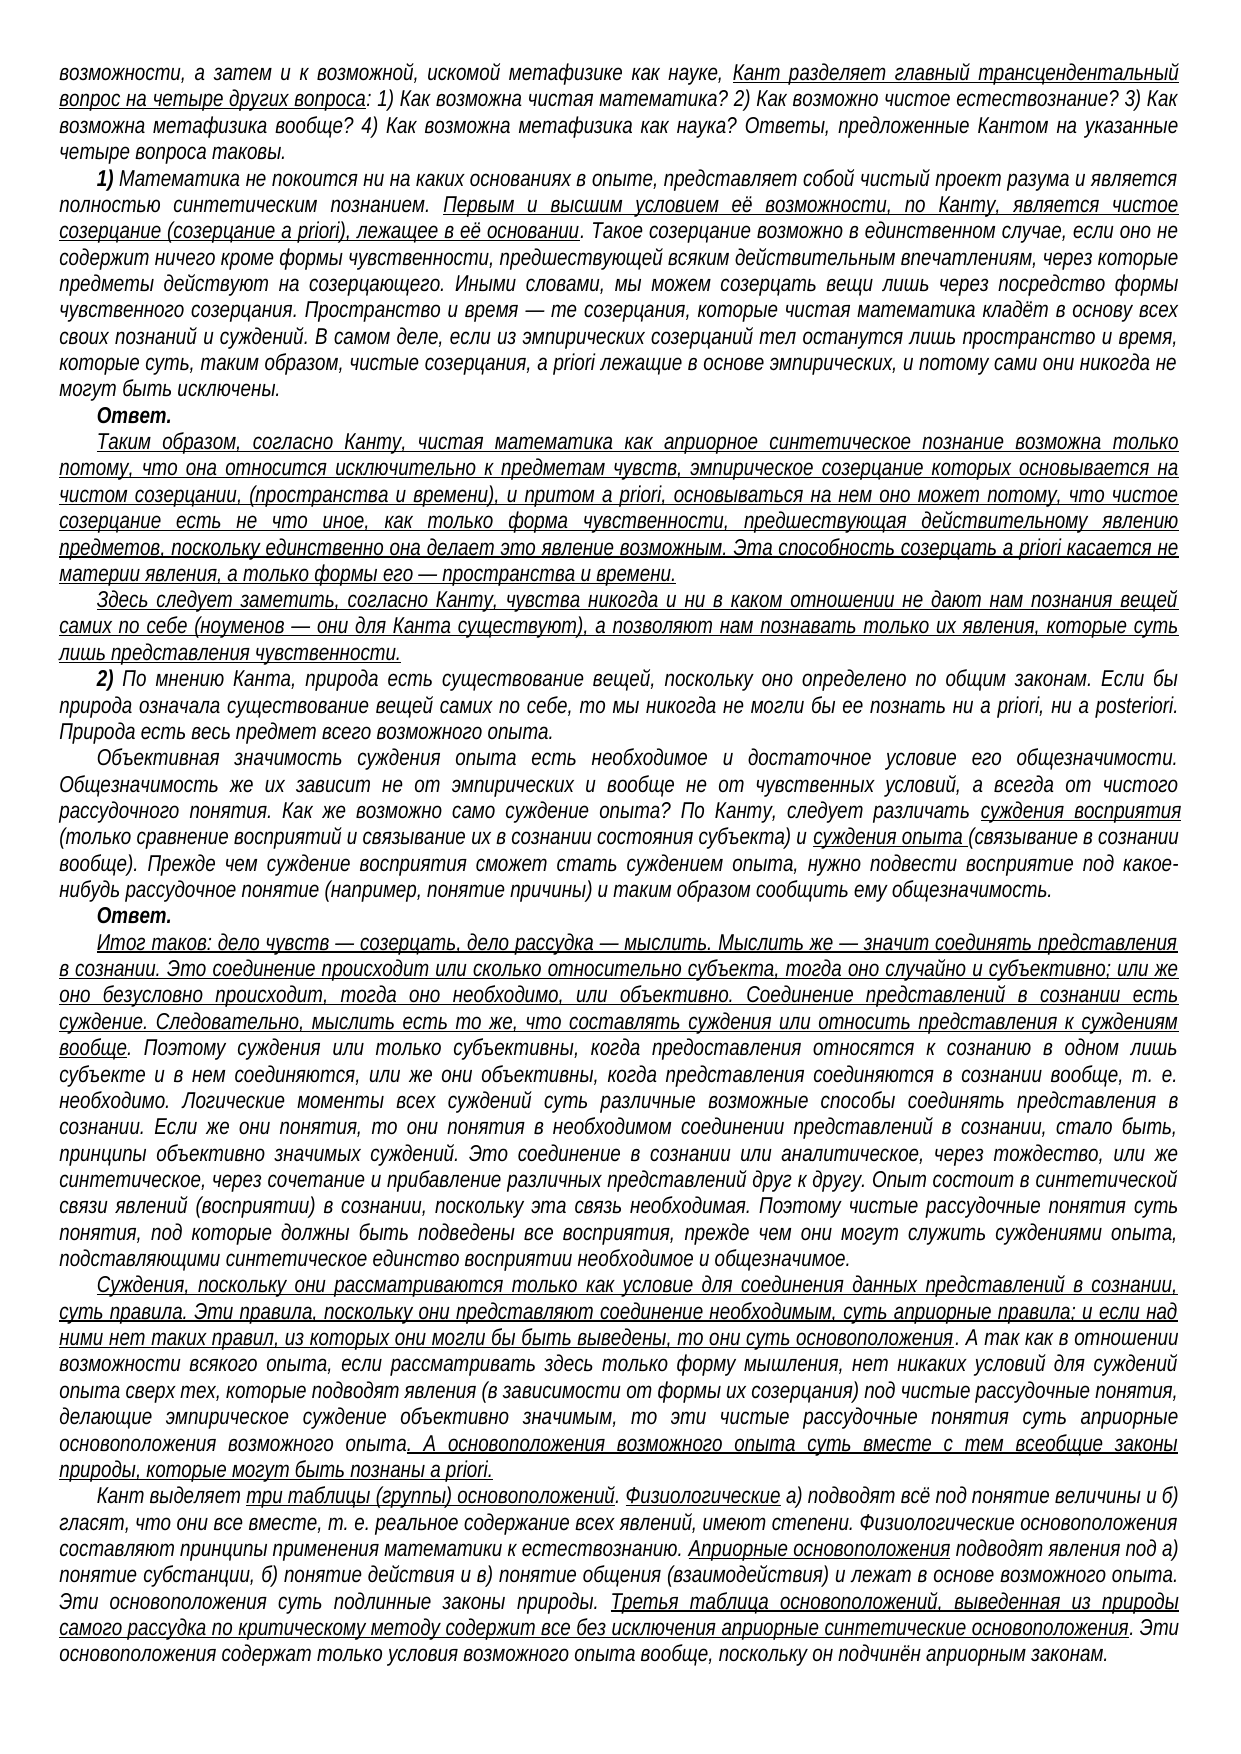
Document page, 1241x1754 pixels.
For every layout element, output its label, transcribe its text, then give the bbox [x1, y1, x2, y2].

text Ответ. [59, 902, 1181, 929]
text Итог таков: дело чувств — созерцать, дело рассудка — мыслить. Мыслить же — значит соединять представления в сознании. Это соединение происходит или сколько относительно субъекта, тогда оно случайно и субъективно; или же оно безусловно происходит, тогда оно необходимо, или объективно. Соединение представлений в сознании есть суждение. Следовательно, мыслить есть то же, что составлять суждения или относить представления к суждениям вообще. Поэтому суждения или только субъективны, когда предоставления относятся к сознанию в одном лишь субъекте и в нем соединяются, или же они объективны, когда представления соединяются в сознании вообще, т. е. необходимо. Логические моменты всех суждений суть различные возможные способы соединять представления в сознании. Если же они понятия, то они понятия в необходимом соединении представлений в сознании, стало быть, принципы объективно значимых суждений. Это соединение в сознании или аналитическое, через тождество, или же синтетическое, через сочетание и прибавление различных представлений друг к другу. Опыт состоит в синтетической связи явлений (восприятии) в сознании, поскольку эта связь необходимая. Поэтому чистые рассудочные понятия суть понятия, под которые должны быть подведены все восприятия, прежде чем они могут служить суждениями опыта, подставляющими синтетическое единство восприятии необходимое и общезначимое. [59, 929, 1181, 1271]
text Ответ. [59, 402, 1181, 428]
text Объективная значимость суждения опыта есть необходимое и достаточное условие его общезначимости. Общезначимость же их зависит не от эмпирических и вообще не от чувственных условий, а всегда от чистого рассудочного понятия. Как же возможно само суждение опыта? По Канту, следует различать суждения восприятия (только сравнение восприятий и связывание их в сознании состояния субъекта) и суждения опыта (связывание в сознании вообще). Прежде чем суждение восприятия сможет стать суждением опыта, нужно подвести восприятие под какое-нибудь рассудочное понятие (например, понятие причины) и таким образом сообщить ему общезначимость. [59, 744, 1181, 902]
text Здесь следует заметить, согласно Канту, чувства никогда и ни в каком отношении не дают нам познания вещей самих по себе (ноуменов — они для Канта существуют), а позволяют нам познавать только их явления, которые суть лишь представления чувственности. [59, 586, 1181, 665]
text Кант выделяет три таблицы (группы) основоположений. Физиологические а) подводят всё под понятие величины и б) гласят, что они все вместе, т. е. реальное содержание всех явлений, имеют степени. Физиологические основоположения составляют принципы применения математики к естествознанию. Априорные основоположения подводят явления под а) понятие субстанции, б) понятие действия и в) понятие общения (взаимодействия) и лежат в основе возможного опыта. Эти основоположения суть подлинные законы природы. Третья таблица основоположений, выведенная из природы самого рассудка по критическому методу содержит все без исключения априорные синтетические основоположения. Эти основоположения содержат только условия возможного опыта вообще, поскольку он подчинён априорным законам. [59, 1482, 1181, 1667]
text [59, 59, 1181, 164]
text 2) По мнению Канта, природа есть существование вещей, поскольку оно определено по общим законам. Если бы природа означала существование вещей самих по себе, то мы никогда не могли бы ее познать ни a priori, ни a posteriori. Природа есть весь предмет всего возможного опыта. [59, 665, 1181, 744]
text 1) Математика не покоится ни на каких основаниях в опыте, представляет собой чистый проект разума и является полностью синтетическим познанием. Первым и высшим условием её возможности, по Канту, является чистое созерцание (созерцание a priori), лежащее в её основании. Такое созерцание возможно в единственном случае, если оно не содержит ничего кроме формы чувственности, предшествующей всяким действительным впечатлениям, через которые предметы действуют на созерцающего. Иными словами, мы можем созерцать вещи лишь через посредство формы чувственного созерцания. Пространство и время — те созерцания, которые чистая математика кладёт в основу всех своих познаний и суждений. В самом деле, если из эмпирических созерцаний тел останутся лишь пространство и время, которые суть, таким образом, чистые созерцания, a priori лежащие в основе эмпирических, и потому сами они никогда не могут быть исключены. [59, 164, 1181, 402]
text Суждения, поскольку они рассматриваются только как условие для соединения данных представлений в сознании, суть правила. Эти правила, поскольку они представляют соединение необходимым, суть априорные правила; и если над ними нет таких правил, из которых они могли бы быть выведены, то они суть основоположения. А так как в отношении возможности всякого опыта, если рассматривать здесь только форму мышления, нет никаких условий для суждений опыта сверх тех, которые подводят явления (в зависимости от формы их созерцания) под чистые рассудочные понятия, делающие эмпирическое суждение объективно значимым, то эти чистые рассудочные понятия суть априорные основоположения возможного опыта. А основоположения возможного опыта суть вместе с тем всеобщие законы природы, которые могут быть познаны a priori. [59, 1271, 1181, 1482]
text Таким образом, согласно Канту, чистая математика как априорное синтетическое познание возможна только потому, что она относится исключительно к предметам чувств, эмпирическое созерцание которых основывается на чистом созерцании, (пространства и времени), и притом a priori, основываться на нем оно может потому, что чистое созерцание есть не что иное, как только форма чувственности, предшествующая действительному явлению предметов, поскольку единственно она делает это явление возможным. Эта способность созерцать a priori касается не материи явления, а только формы его — пространства и времени. [59, 428, 1181, 586]
